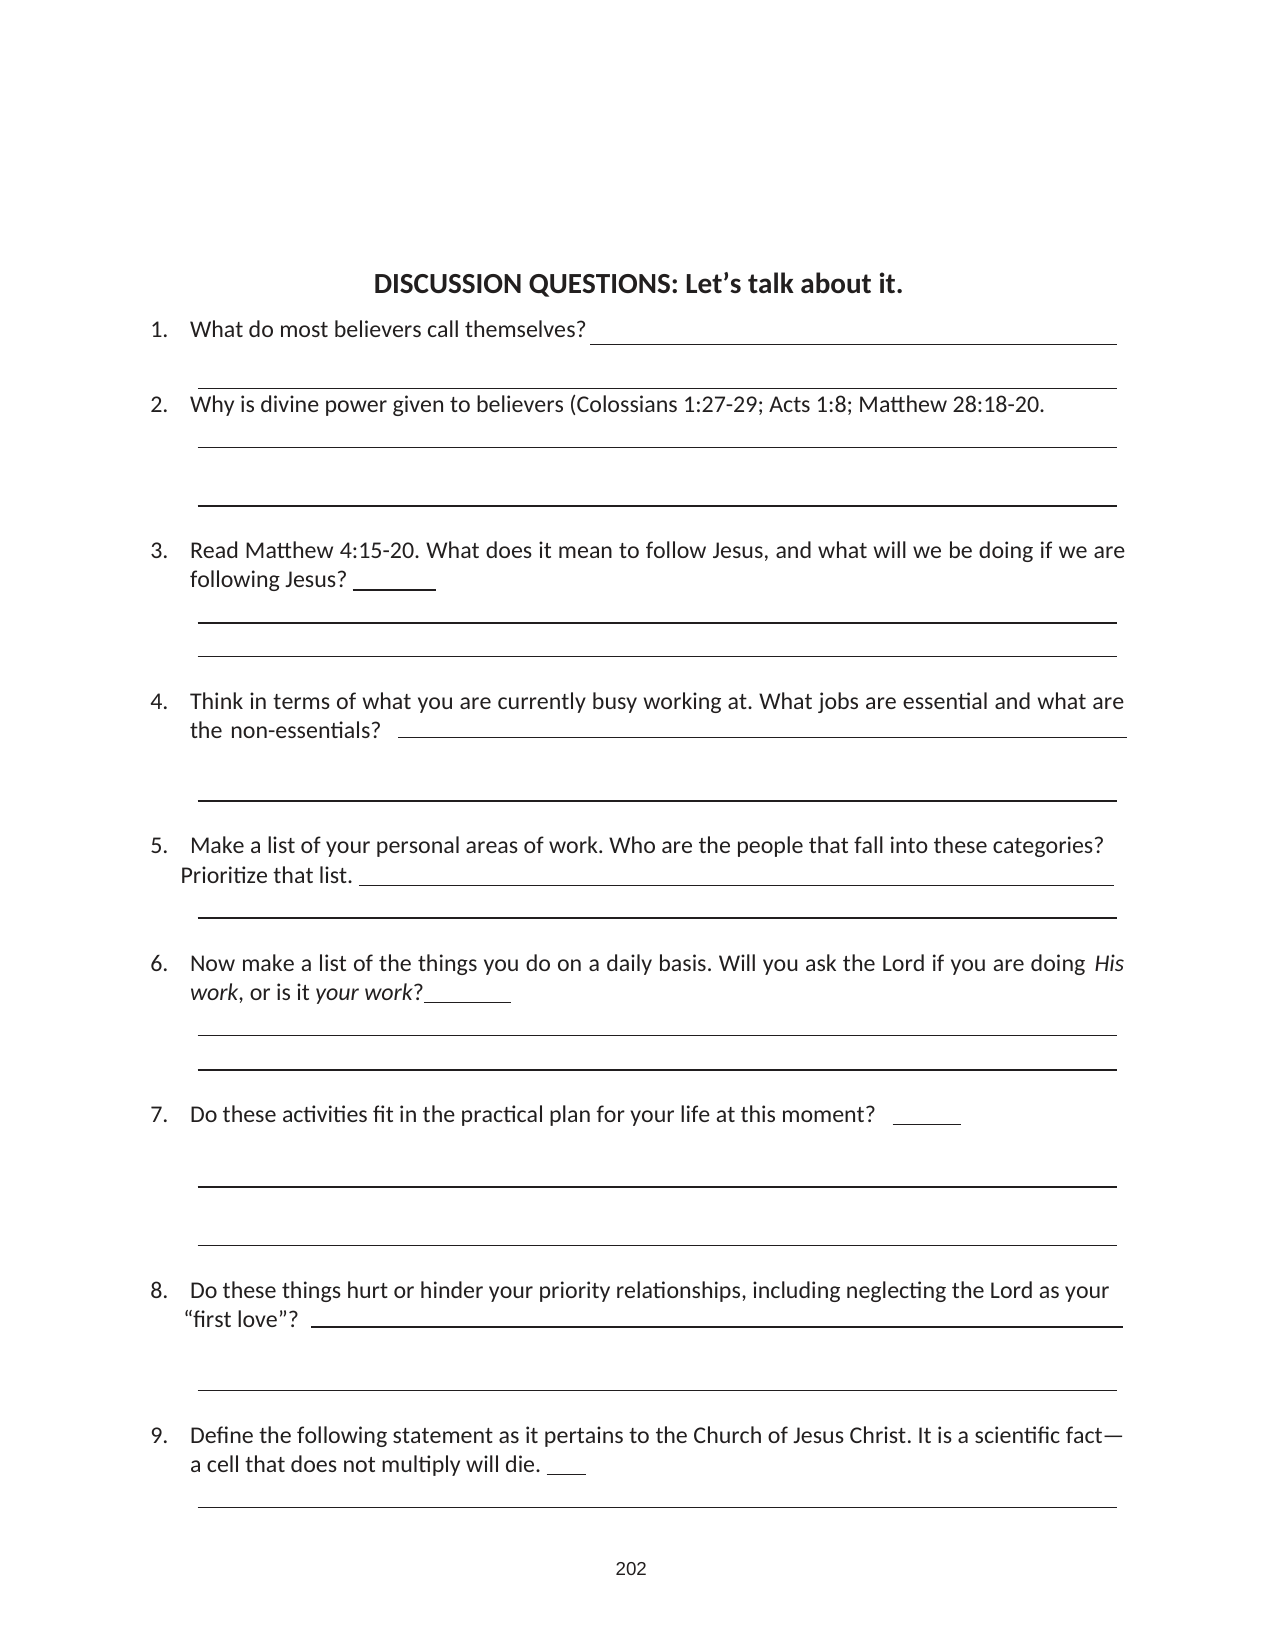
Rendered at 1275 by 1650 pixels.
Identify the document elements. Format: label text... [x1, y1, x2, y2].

list Do these activities fit in the practical plan for your life at this moment? [150, 1099, 1127, 1129]
list Think in terms of what you are currently busy working at. What jobs are essential and what are the non-essentials? [150, 686, 1127, 772]
list What do most believers call themselves? [150, 314, 1127, 344]
list Now make a list of the things you do on a daily basis. Will you ask the Lord if you are doing His work, or is it your work? [150, 948, 1127, 1006]
list Read Matthew 4:15-20. What does it mean to follow Jesus, and what will we be doing if we are following Jesus? [150, 535, 1127, 594]
list Make a list of your personal areas of work. Who are the people that fall into these categories? [150, 831, 1127, 860]
list Define the following statement as it pertains to the Church of Jesus Christ. It is a scientific fact—a cell that does not multiply will die. [150, 1420, 1127, 1478]
text DISCUSSION QUESTIONS: Let’s talk about it. [206, 265, 1071, 301]
text “first love”? [136, 1304, 1157, 1361]
list Do these things hurt or hinder your priority relationships, including neglecting the Lord as your [150, 1275, 1127, 1304]
text Prioritize that list. [136, 860, 1157, 889]
list Why is divine power given to believers (Colossians 1:27-29; Acts 1:8; Matthew 28:18-20. [150, 389, 1127, 418]
